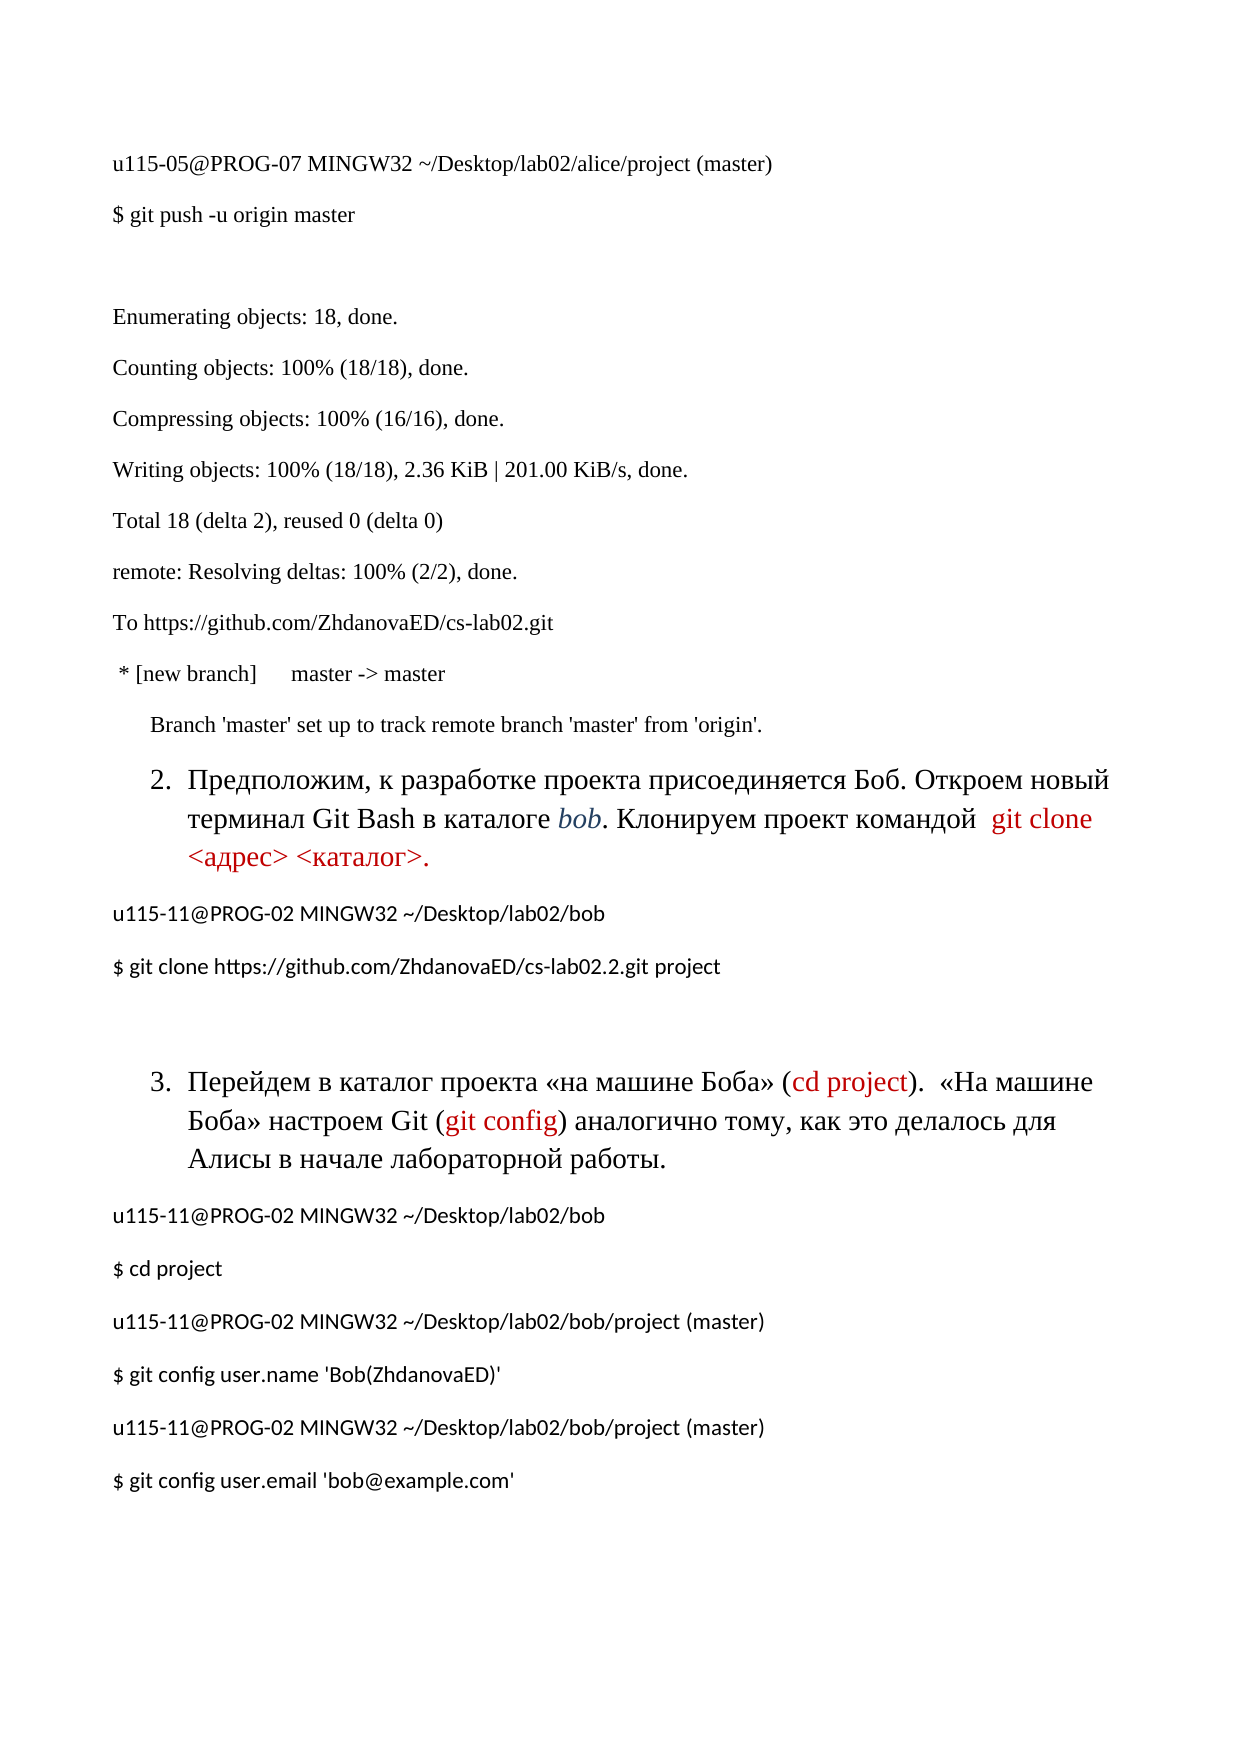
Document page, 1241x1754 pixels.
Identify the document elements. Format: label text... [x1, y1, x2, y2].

text Counting objects: 100% (18/18), done. [112, 354, 1128, 381]
text Branch 'master' set up to track remote branch 'master' from 'origin'. [150, 711, 1128, 738]
text u115-11@PROG-02 MINGW32 ~/Desktop/lab02/bob [112, 1201, 1128, 1229]
text u115-11@PROG-02 MINGW32 ~/Desktop/lab02/bob/project (master) [112, 1413, 1128, 1441]
text u115-11@PROG-02 MINGW32 ~/Desktop/lab02/bob [112, 899, 1128, 927]
list Перейдем в каталог проекта «на машине Боба» (cd project). «На машине Боба» настроем Git (git config) аналогично тому, как это делалось для Алисы в начале лабораторной работы. [150, 1064, 1128, 1175]
text $ cd project [112, 1254, 1128, 1282]
text $ git config user.email 'bob@example.com' [112, 1466, 1128, 1494]
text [112, 150, 1128, 176]
text Total 18 (delta 2), reused 0 (delta 0) [112, 507, 1128, 534]
text * [new branch] master -> master [112, 660, 1128, 687]
text $ git config user.name 'Bob(ZhdanovaED)' [112, 1360, 1128, 1388]
text remote: Resolving deltas: 100% (2/2), done. [112, 558, 1128, 585]
list Предположим, к разработке проекта присоединяется Боб. Откроем новый терминал Git Bash в каталоге bob. Клонируем проект командой git clone <адрес> <каталог>. [150, 762, 1128, 873]
text Compressing objects: 100% (16/16), done. [112, 405, 1128, 432]
text Writing objects: 100% (18/18), 2.36 KiB | 201.00 KiB/s, done. [112, 456, 1128, 483]
text $ git push -u origin master [112, 201, 1128, 227]
text u115-11@PROG-02 MINGW32 ~/Desktop/lab02/bob/project (master) [112, 1307, 1128, 1335]
text $ git clone https://github.com/ZhdanovaED/cs-lab02.2.git project [112, 952, 1128, 980]
text To https://github.com/ZhdanovaED/cs-lab02.git [112, 609, 1128, 636]
text Enumerating objects: 18, done. [112, 303, 1128, 329]
